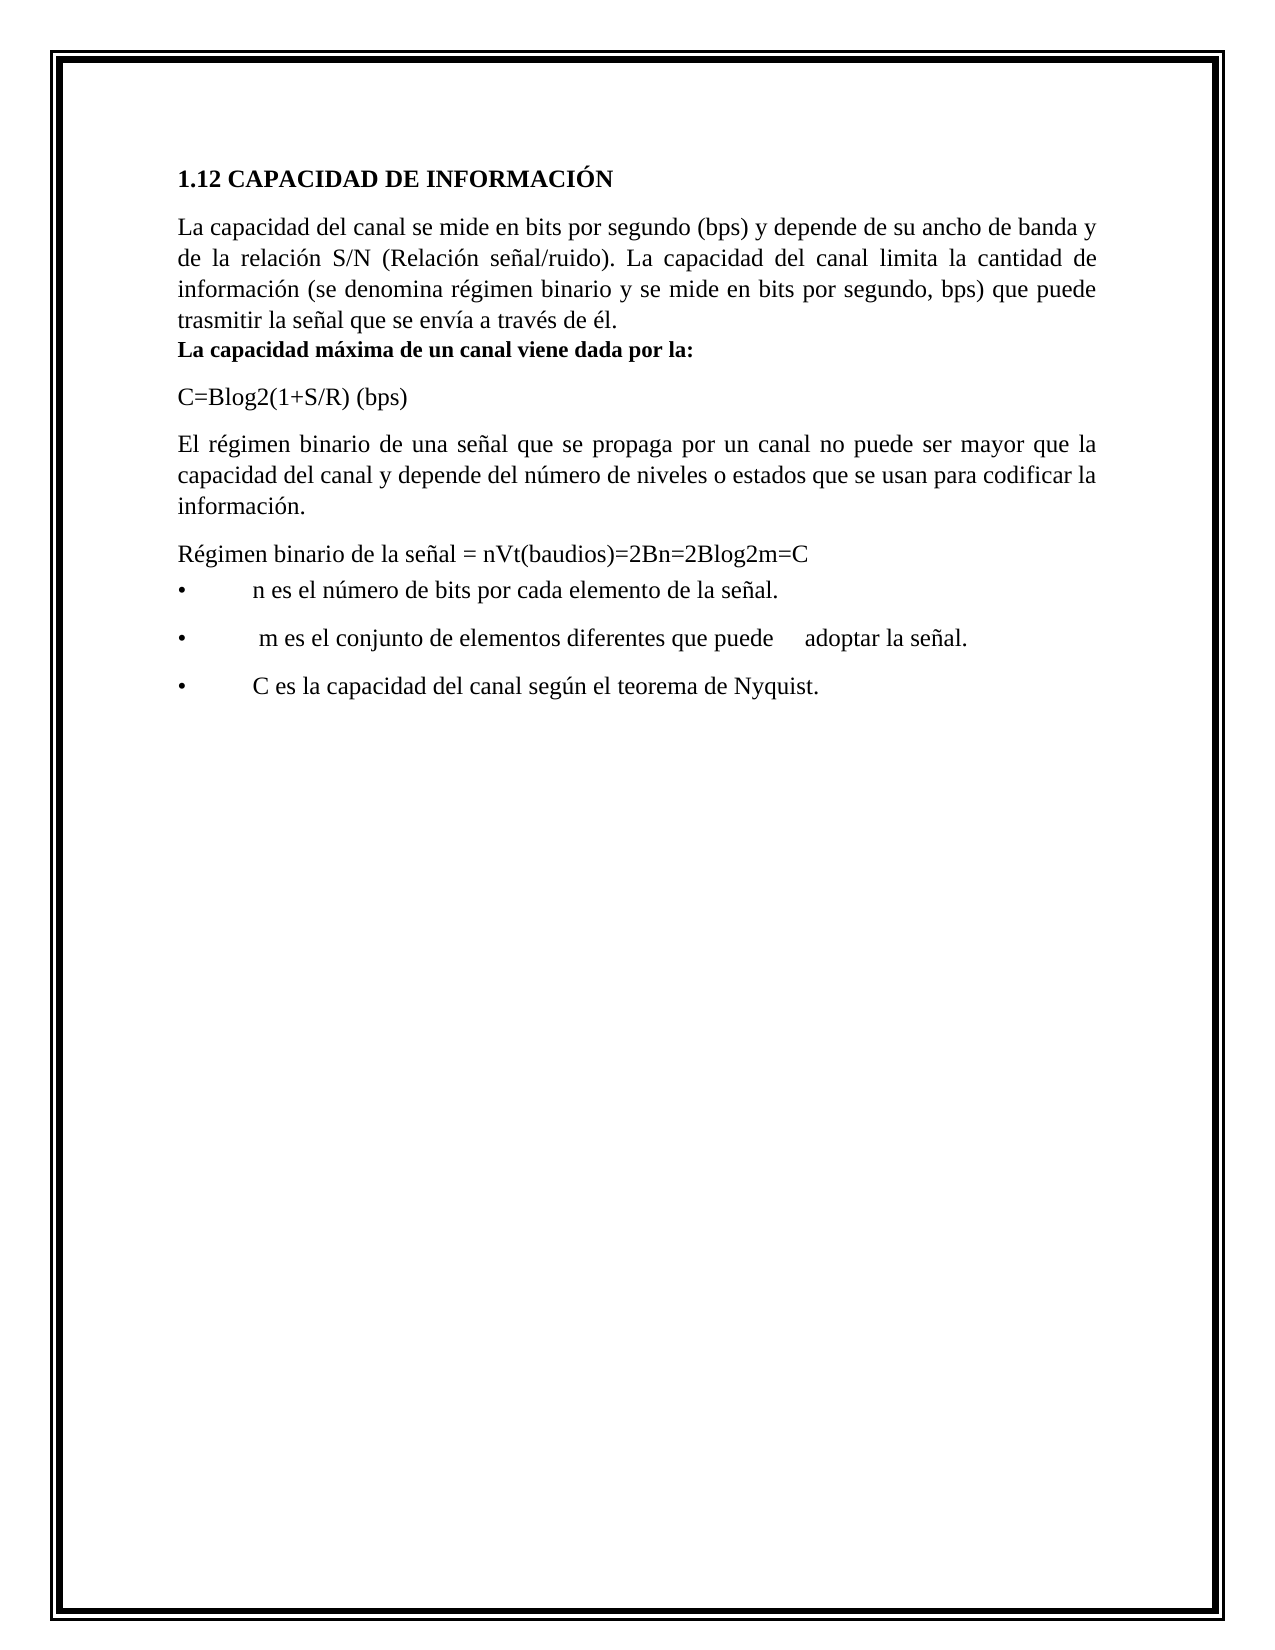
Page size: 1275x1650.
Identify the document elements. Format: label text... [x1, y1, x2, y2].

text La capacidad máxima de un canal viene dada por la: [131, 336, 1150, 363]
text Régimen binario de la señal = nVt(baudios)=2Bn=2Blog2m=C [177, 539, 1150, 568]
list C es la capacidad del canal según el teorema de Nyquist. [177, 671, 1150, 700]
text El régimen binario de una señal que se propaga por un canal no puede ser mayor que la capacidad del canal y depende del número de niveles o estados que se usan para codificar la información. [177, 429, 1098, 520]
list n es el número de bits por cada elemento de la señal. [177, 575, 1150, 604]
subtitle CAPACIDAD DE INFORMACIÓN [177, 164, 1150, 193]
text C=Blog2(1+S/R) (bps) [177, 382, 1150, 410]
list m es el conjunto de elementos diferentes que puede adoptar la señal. [177, 623, 1150, 652]
text La capacidad del canal se mide en bits por segundo (bps) y depende de su ancho de banda y de la relación S/N (Relación señal/ruido). La capacidad del canal limita la cantidad de información (se denomina régimen binario y se mide en bits por segundo, bps) que puede trasmitir la señal que se envía a través de él. [177, 212, 1098, 334]
